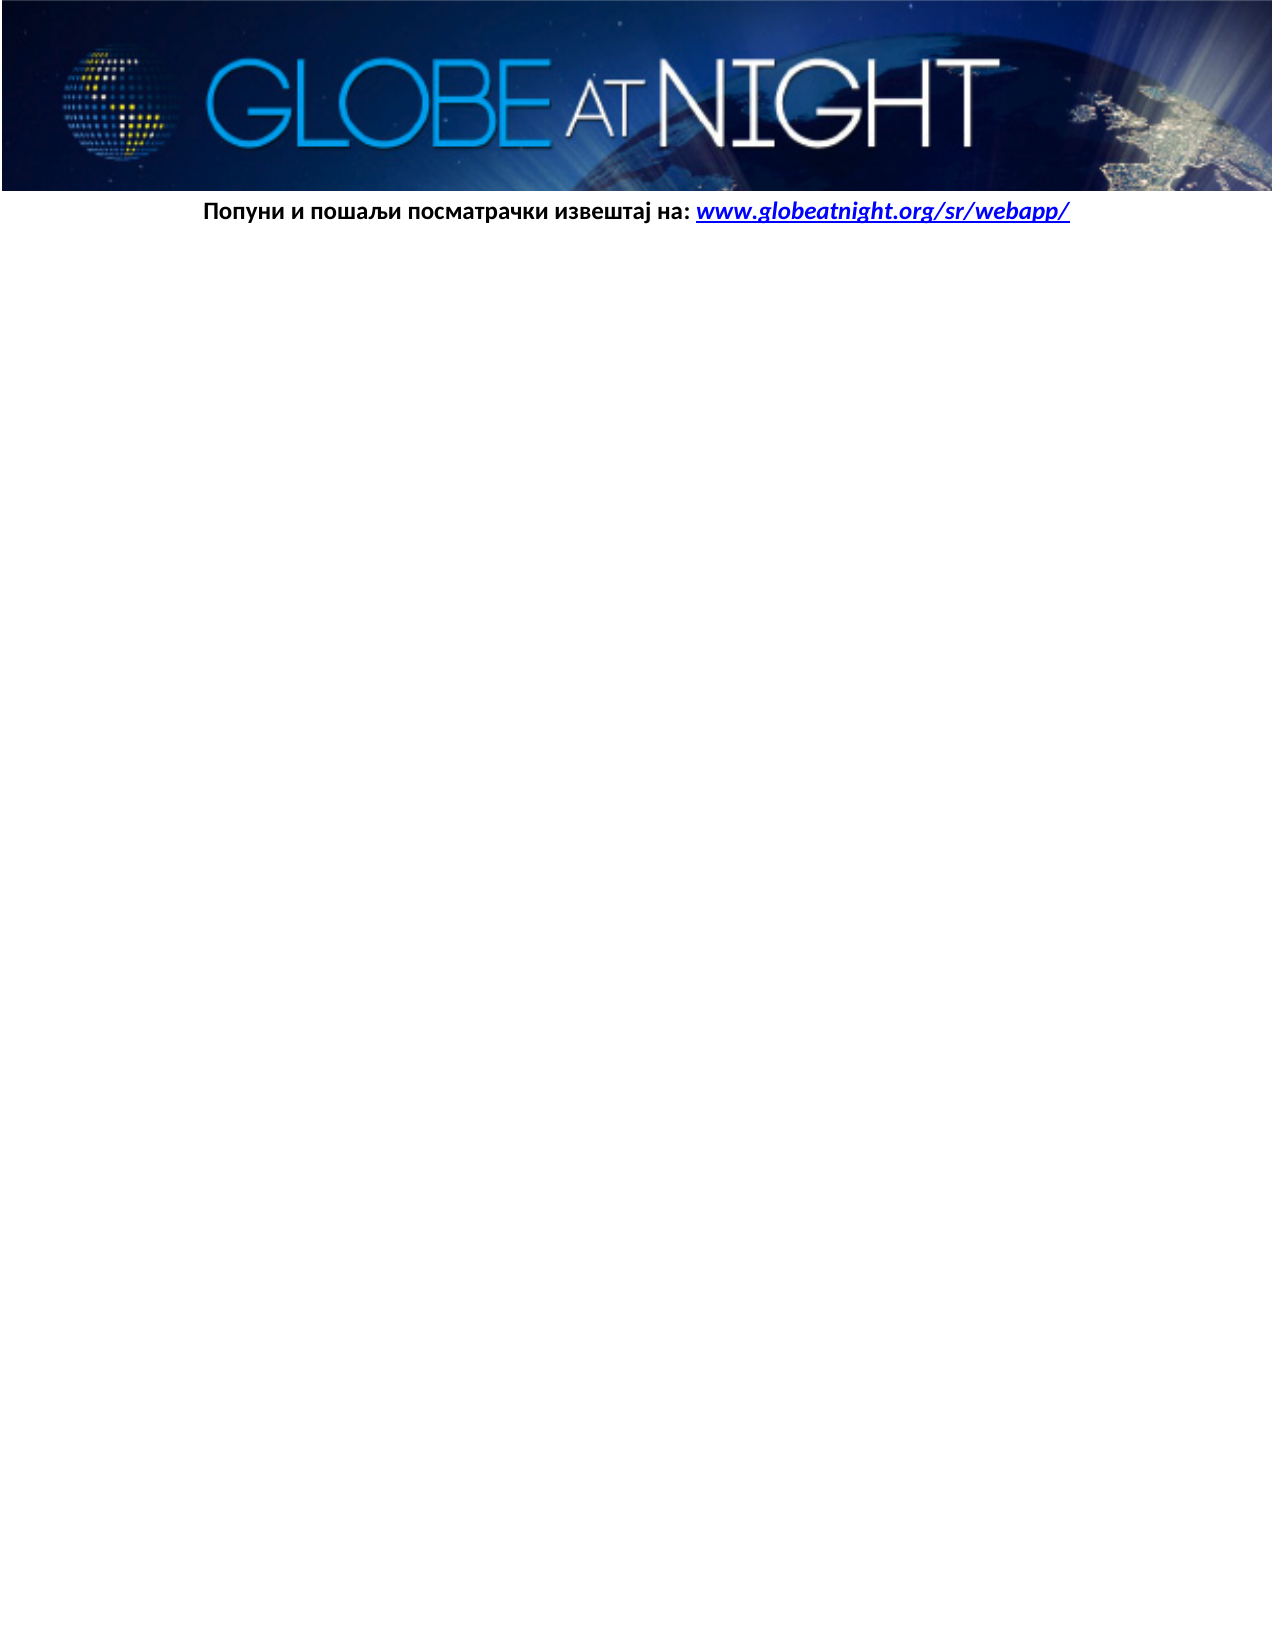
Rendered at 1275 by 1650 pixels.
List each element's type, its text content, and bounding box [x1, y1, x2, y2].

text Попуни и пошаљи посматрачки извештај на: www.globeatnight.org/sr/webapp/ [75, 191, 1200, 226]
